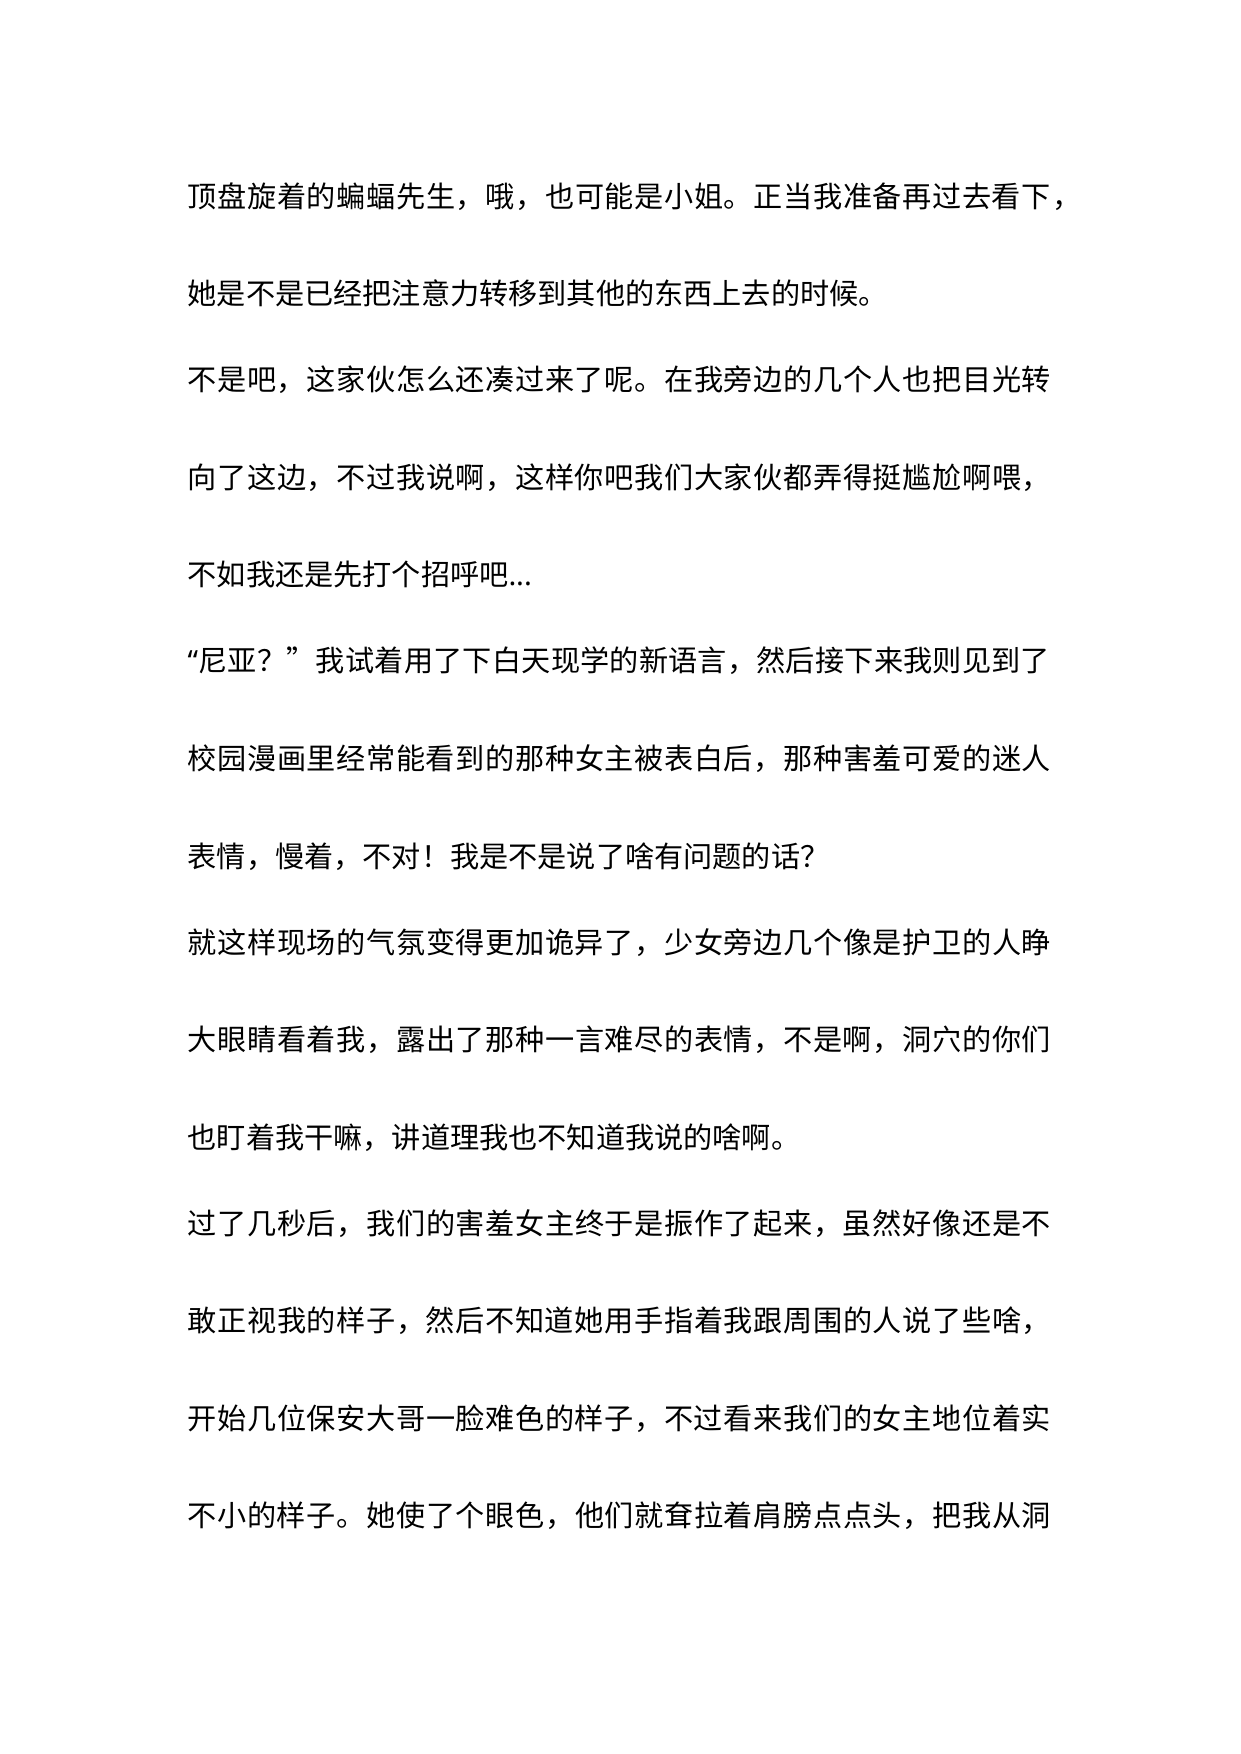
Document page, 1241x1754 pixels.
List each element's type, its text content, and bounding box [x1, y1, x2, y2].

text “尼亚？”我试着用了下白天现学的新语言，然后接下来我则见到了校园漫画里经常能看到的那种女主被表白后，那种害羞可爱的迷人表情，慢着，不对！我是不是说了啥有问题的话？ [187, 627, 1053, 887]
text 不是吧，这家伙怎么还凑过来了呢。在我旁边的几个人也把目光转向了这边，不过我说啊，这样你吧我们大家伙都弄得挺尴尬啊喂，不如我还是先打个招呼吧... [187, 346, 1053, 606]
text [187, 1189, 1053, 1547]
text 就这样现场的气氛变得更加诡异了，少女旁边几个像是护卫的人睁大眼睛看着我，露出了那种一言难尽的表情，不是啊，洞穴的你们也盯着我干嘛，讲道理我也不知道我说的啥啊。 [187, 908, 1053, 1168]
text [187, 162, 1053, 324]
